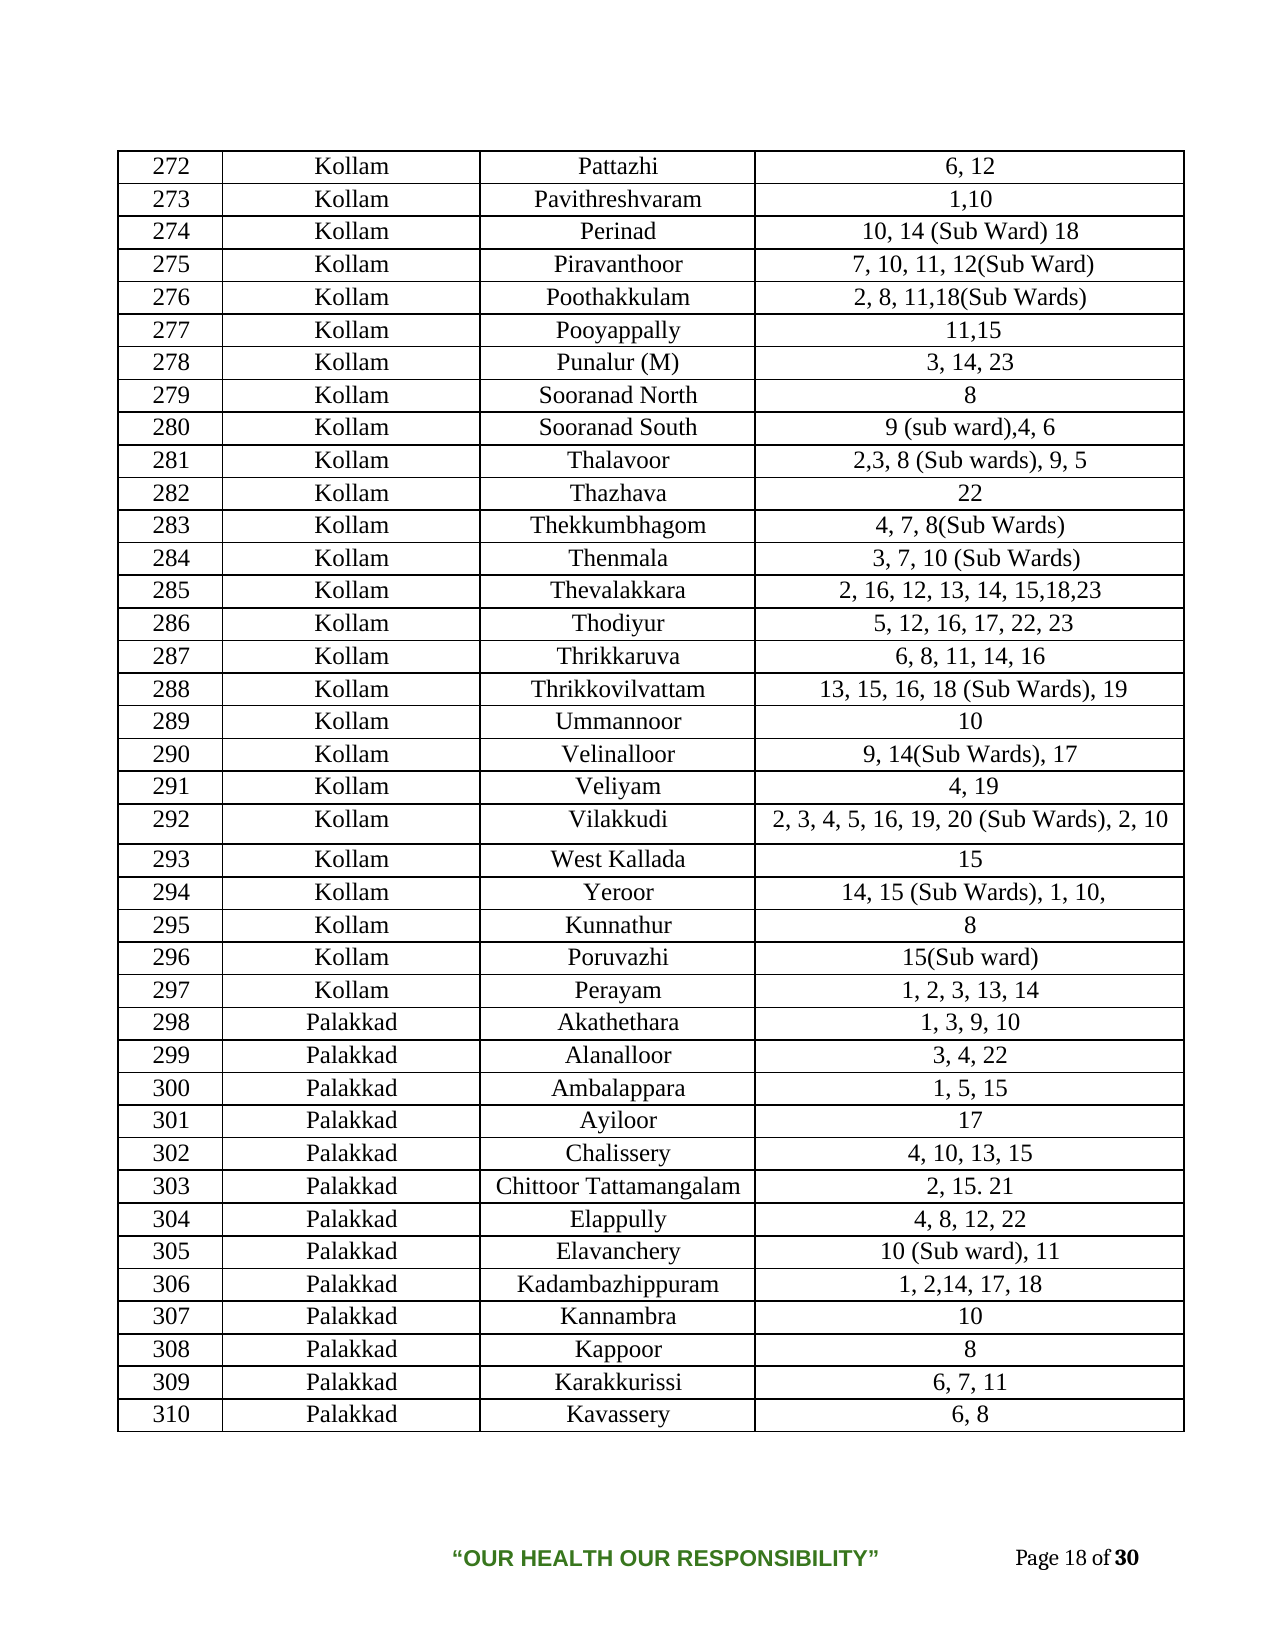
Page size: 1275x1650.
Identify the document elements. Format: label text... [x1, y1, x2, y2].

table_cell Kollam [223, 805, 479, 843]
table_cell Palakkad [223, 1041, 479, 1072]
table_cell 7, 10, 11, 12(Sub Ward) [756, 250, 1183, 281]
table_cell Palakkad [223, 1237, 479, 1268]
table_cell Chittoor Tattamangalam [481, 1171, 754, 1202]
table_cell Alanalloor [481, 1041, 754, 1072]
table_cell 9 (sub ward),4, 6 [756, 413, 1183, 444]
table_cell Kollam [223, 413, 479, 444]
table_cell Kavassery [481, 1400, 754, 1431]
table_cell 305 [119, 1237, 222, 1268]
table_cell Perayam [481, 975, 754, 1006]
table_cell 279 [119, 380, 222, 411]
table_cell Punalur (M) [481, 347, 754, 379]
table_cell 2, 3, 4, 5, 16, 19, 20 (Sub Wards), 2, 10 [756, 805, 1183, 843]
table_cell Thekkumbhagom [481, 511, 754, 542]
table_cell Thalavoor [481, 446, 754, 476]
table_cell Elavanchery [481, 1237, 754, 1268]
table_cell Kollam [223, 674, 479, 705]
table_cell Kollam [223, 576, 479, 607]
table_cell 10 [756, 706, 1183, 737]
table_cell 3, 14, 23 [756, 347, 1183, 379]
table_cell 15 [756, 845, 1183, 876]
table_cell 17 [756, 1106, 1183, 1137]
table_cell 1,10 [756, 184, 1183, 215]
table_cell Akathethara [481, 1008, 754, 1039]
table_cell 15(Sub ward) [756, 943, 1183, 974]
table_cell 2,3, 8 (Sub wards), 9, 5 [756, 446, 1183, 476]
table_cell 2, 8, 11,18(Sub Wards) [756, 282, 1183, 313]
table_cell Kollam [223, 315, 479, 346]
table_cell Kollam [223, 511, 479, 542]
table_cell 281 [119, 446, 222, 476]
table_cell Kollam [223, 641, 479, 672]
table_cell Thenmala [481, 543, 754, 574]
table_cell 10, 14 (Sub Ward) 18 [756, 217, 1183, 248]
table_cell 4, 19 [756, 772, 1183, 803]
table_cell 276 [119, 282, 222, 313]
table_cell 297 [119, 975, 222, 1006]
table_cell Thrikkovilvattam [481, 674, 754, 705]
table_cell Kollam [223, 943, 479, 974]
table_cell Karakkurissi [481, 1367, 754, 1398]
table_cell 282 [119, 478, 222, 509]
table_cell 4, 8, 12, 22 [756, 1204, 1183, 1235]
table_cell Palakkad [223, 1204, 479, 1235]
table_cell Pooyappally [481, 315, 754, 346]
table_cell Chalissery [481, 1138, 754, 1169]
table_cell 280 [119, 413, 222, 444]
table_cell 285 [119, 576, 222, 607]
table_cell Palakkad [223, 1367, 479, 1398]
table_cell Palakkad [223, 1335, 479, 1365]
table_header 272 [119, 152, 222, 183]
table_cell 22 [756, 478, 1183, 509]
table_cell 1, 2, 3, 13, 14 [756, 975, 1183, 1006]
table_cell 3, 7, 10 (Sub Wards) [756, 543, 1183, 574]
table_cell 5, 12, 16, 17, 22, 23 [756, 609, 1183, 639]
table_cell Perinad [481, 217, 754, 248]
table_cell 1, 5, 15 [756, 1073, 1183, 1104]
table_cell 288 [119, 674, 222, 705]
table_cell Kollam [223, 217, 479, 248]
table_cell Kollam [223, 609, 479, 639]
table_cell Palakkad [223, 1400, 479, 1431]
table_cell Pavithreshvaram [481, 184, 754, 215]
table_cell Kannambra [481, 1302, 754, 1333]
table_cell Veliyam [481, 772, 754, 803]
table_cell Palakkad [223, 1073, 479, 1104]
table_cell Poothakkulam [481, 282, 754, 313]
table_cell Poruvazhi [481, 943, 754, 974]
table_cell 292 [119, 805, 222, 843]
table_cell 6, 8 [756, 1400, 1183, 1431]
table_cell Piravanthoor [481, 250, 754, 281]
table_cell 274 [119, 217, 222, 248]
table_cell 309 [119, 1367, 222, 1398]
table_cell Kappoor [481, 1335, 754, 1365]
table_cell 1, 2,14, 17, 18 [756, 1269, 1183, 1300]
table_cell Kollam [223, 446, 479, 476]
table_cell 278 [119, 347, 222, 379]
table_cell 6, 8, 11, 14, 16 [756, 641, 1183, 672]
table_cell 308 [119, 1335, 222, 1365]
table_cell 296 [119, 943, 222, 974]
table_cell Kollam [223, 975, 479, 1006]
table_cell Kollam [223, 706, 479, 737]
table_cell Kunnathur [481, 910, 754, 941]
table_cell 4, 7, 8(Sub Wards) [756, 511, 1183, 542]
table_cell 310 [119, 1400, 222, 1431]
table_cell 295 [119, 910, 222, 941]
table_cell 301 [119, 1106, 222, 1137]
table_cell 10 [756, 1302, 1183, 1333]
table_cell Kollam [223, 739, 479, 770]
table_cell 6, 7, 11 [756, 1367, 1183, 1398]
table_cell 4, 10, 13, 15 [756, 1138, 1183, 1169]
table_cell Kollam [223, 543, 479, 574]
table_cell Kollam [223, 184, 479, 215]
table_cell Kollam [223, 478, 479, 509]
table_cell 8 [756, 1335, 1183, 1365]
table_cell Palakkad [223, 1106, 479, 1137]
table_cell West Kallada [481, 845, 754, 876]
table_cell 307 [119, 1302, 222, 1333]
table_cell Ayiloor [481, 1106, 754, 1137]
table_cell 290 [119, 739, 222, 770]
table_cell Palakkad [223, 1008, 479, 1039]
table_cell 304 [119, 1204, 222, 1235]
table_header Kollam [223, 152, 479, 183]
table_cell Velinalloor [481, 739, 754, 770]
table_cell 287 [119, 641, 222, 672]
table_cell 10 (Sub ward), 11 [756, 1237, 1183, 1268]
table_cell 275 [119, 250, 222, 281]
table_cell Ambalappara [481, 1073, 754, 1104]
table_cell 9, 14(Sub Wards), 17 [756, 739, 1183, 770]
table_cell 3, 4, 22 [756, 1041, 1183, 1072]
table_cell 291 [119, 772, 222, 803]
table_cell 293 [119, 845, 222, 876]
table_cell Kollam [223, 250, 479, 281]
table_cell 8 [756, 910, 1183, 941]
table_header 6, 12 [756, 152, 1183, 183]
table_cell Thazhava [481, 478, 754, 509]
table_cell 306 [119, 1269, 222, 1300]
table_cell Thevalakkara [481, 576, 754, 607]
table_cell 1, 3, 9, 10 [756, 1008, 1183, 1039]
table_cell 294 [119, 878, 222, 908]
table_cell Palakkad [223, 1302, 479, 1333]
table_cell 273 [119, 184, 222, 215]
table_cell 2, 15. 21 [756, 1171, 1183, 1202]
table_cell Kollam [223, 347, 479, 379]
table_cell Kadambazhippuram [481, 1269, 754, 1300]
table_cell 283 [119, 511, 222, 542]
table_cell 2, 16, 12, 13, 14, 15,18,23 [756, 576, 1183, 607]
table_cell 299 [119, 1041, 222, 1072]
table_cell Elappully [481, 1204, 754, 1235]
table_cell 298 [119, 1008, 222, 1039]
table_cell Ummannoor [481, 706, 754, 737]
table_header Pattazhi [481, 152, 754, 183]
table_cell 303 [119, 1171, 222, 1202]
table_cell Thrikkaruva [481, 641, 754, 672]
table_cell Vilakkudi [481, 805, 754, 843]
table_cell Palakkad [223, 1138, 479, 1169]
table_cell Kollam [223, 772, 479, 803]
table_cell Thodiyur [481, 609, 754, 639]
table_cell Yeroor [481, 878, 754, 908]
table_cell 8 [756, 380, 1183, 411]
table_cell 302 [119, 1138, 222, 1169]
table_cell 13, 15, 16, 18 (Sub Wards), 19 [756, 674, 1183, 705]
table_cell Palakkad [223, 1269, 479, 1300]
table_cell Kollam [223, 282, 479, 313]
table_cell 289 [119, 706, 222, 737]
table_cell 300 [119, 1073, 222, 1104]
table_cell 14, 15 (Sub Wards), 1, 10, [756, 878, 1183, 908]
table_cell 277 [119, 315, 222, 346]
table_cell 284 [119, 543, 222, 574]
table_cell Kollam [223, 910, 479, 941]
table_cell 11,15 [756, 315, 1183, 346]
table_cell Kollam [223, 878, 479, 908]
table_cell Sooranad North [481, 380, 754, 411]
table_cell 286 [119, 609, 222, 639]
table_cell Sooranad South [481, 413, 754, 444]
table_cell Kollam [223, 380, 479, 411]
table_cell Palakkad [223, 1171, 479, 1202]
table_cell Kollam [223, 845, 479, 876]
